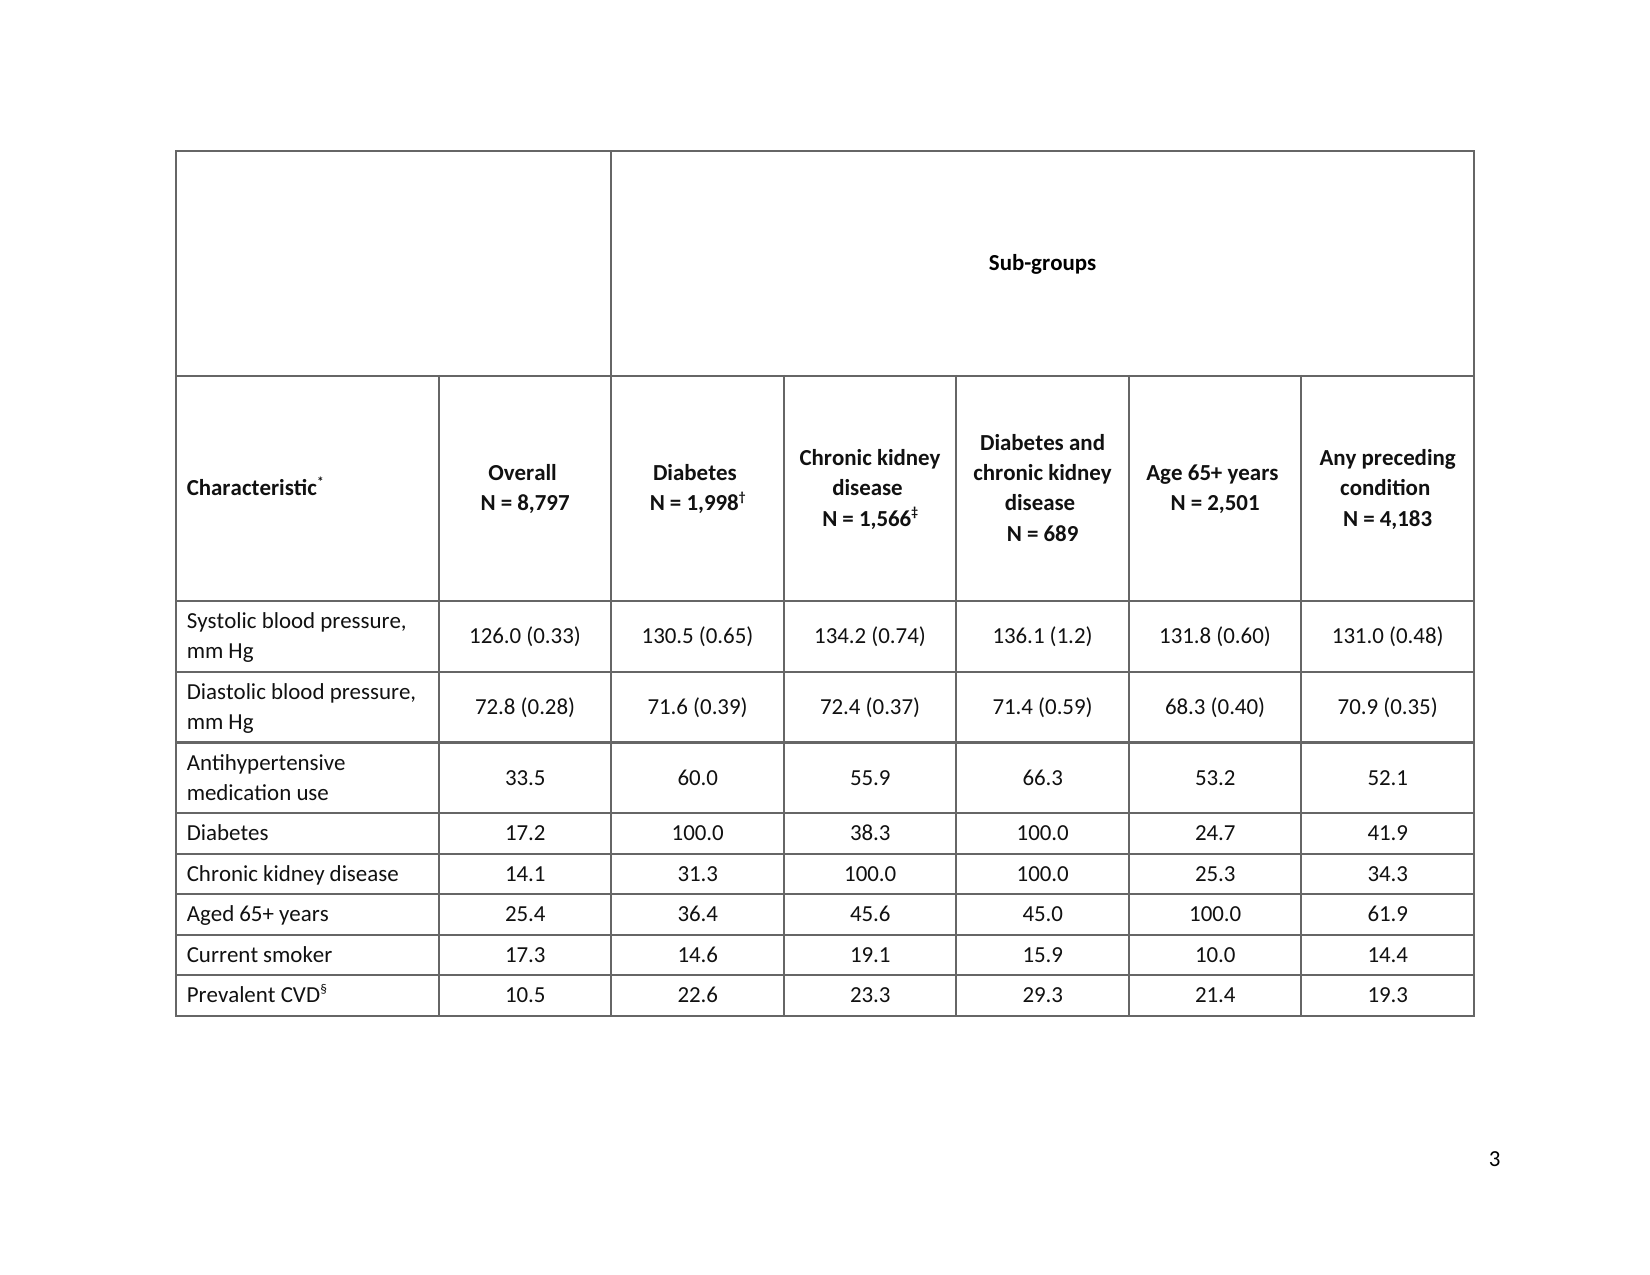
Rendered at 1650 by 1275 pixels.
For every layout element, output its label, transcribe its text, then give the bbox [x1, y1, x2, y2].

table_cell Systolic blood pressure, mm Hg [177, 602, 438, 671]
table_cell Diabetes [177, 814, 438, 853]
table_header Sub-groups [612, 152, 1473, 375]
table_cell 100.0 [957, 855, 1128, 893]
table_cell 70.9 (0.35) [1302, 673, 1473, 741]
table_cell 17.3 [440, 936, 610, 974]
table_cell 14.4 [1302, 936, 1473, 974]
table_cell 55.9 [785, 744, 955, 812]
table_cell 17.2 [440, 814, 610, 853]
table_cell Overall N = 8,797 [440, 377, 610, 600]
table_header [177, 152, 610, 375]
table_cell 100.0 [1130, 895, 1300, 934]
table_cell 45.0 [957, 895, 1128, 934]
table_cell 19.3 [1302, 976, 1473, 1015]
table_cell Antihypertensive medication use [177, 744, 438, 812]
table_cell 34.3 [1302, 855, 1473, 893]
table_cell 15.9 [957, 936, 1128, 974]
table_cell Current smoker [177, 936, 438, 974]
table_cell 10.0 [1130, 936, 1300, 974]
table_cell Age 65+ years N = 2,501 [1130, 377, 1300, 600]
table_cell 25.3 [1130, 855, 1300, 893]
table_cell 19.1 [785, 936, 955, 974]
table_cell 25.4 [440, 895, 610, 934]
table_cell Any preceding condition N = 4,183 [1302, 377, 1473, 600]
table_cell 100.0 [612, 814, 783, 853]
table_cell 33.5 [440, 744, 610, 812]
table_cell 36.4 [612, 895, 783, 934]
table_cell 14.1 [440, 855, 610, 893]
table_cell 31.3 [612, 855, 783, 893]
table_cell 23.3 [785, 976, 955, 1015]
table_cell 126.0 (0.33) [440, 602, 610, 671]
table_cell 134.2 (0.74) [785, 602, 955, 671]
table_cell 53.2 [1130, 744, 1300, 812]
table_cell Chronic kidney disease N = 1,566‡ [785, 377, 955, 600]
table_cell Diastolic blood pressure, mm Hg [177, 673, 438, 741]
table_cell Characteristic* [177, 377, 438, 600]
table_cell 100.0 [957, 814, 1128, 853]
table_cell 52.1 [1302, 744, 1473, 812]
table_cell Diabetes and chronic kidney disease N = 689 [957, 377, 1128, 600]
table_cell 21.4 [1130, 976, 1300, 1015]
table_cell 71.6 (0.39) [612, 673, 783, 741]
table_cell Aged 65+ years [177, 895, 438, 934]
table_cell 45.6 [785, 895, 955, 934]
table_cell 131.0 (0.48) [1302, 602, 1473, 671]
table_cell 130.5 (0.65) [612, 602, 783, 671]
table_cell 38.3 [785, 814, 955, 853]
table_cell 29.3 [957, 976, 1128, 1015]
table_cell 71.4 (0.59) [957, 673, 1128, 741]
table_cell 131.8 (0.60) [1130, 602, 1300, 671]
table_cell 60.0 [612, 744, 783, 812]
table_cell 72.4 (0.37) [785, 673, 955, 741]
table_cell 66.3 [957, 744, 1128, 812]
table_cell Prevalent CVD§ [177, 976, 438, 1015]
table_cell 24.7 [1130, 814, 1300, 853]
table_cell 14.6 [612, 936, 783, 974]
table_cell 100.0 [785, 855, 955, 893]
table_cell 136.1 (1.2) [957, 602, 1128, 671]
table_cell 22.6 [612, 976, 783, 1015]
table_cell Chronic kidney disease [177, 855, 438, 893]
table_cell 72.8 (0.28) [440, 673, 610, 741]
table_cell 10.5 [440, 976, 610, 1015]
table_cell 61.9 [1302, 895, 1473, 934]
table_cell 41.9 [1302, 814, 1473, 853]
table_cell 68.3 (0.40) [1130, 673, 1300, 741]
table_cell Diabetes N = 1,998† [612, 377, 783, 600]
